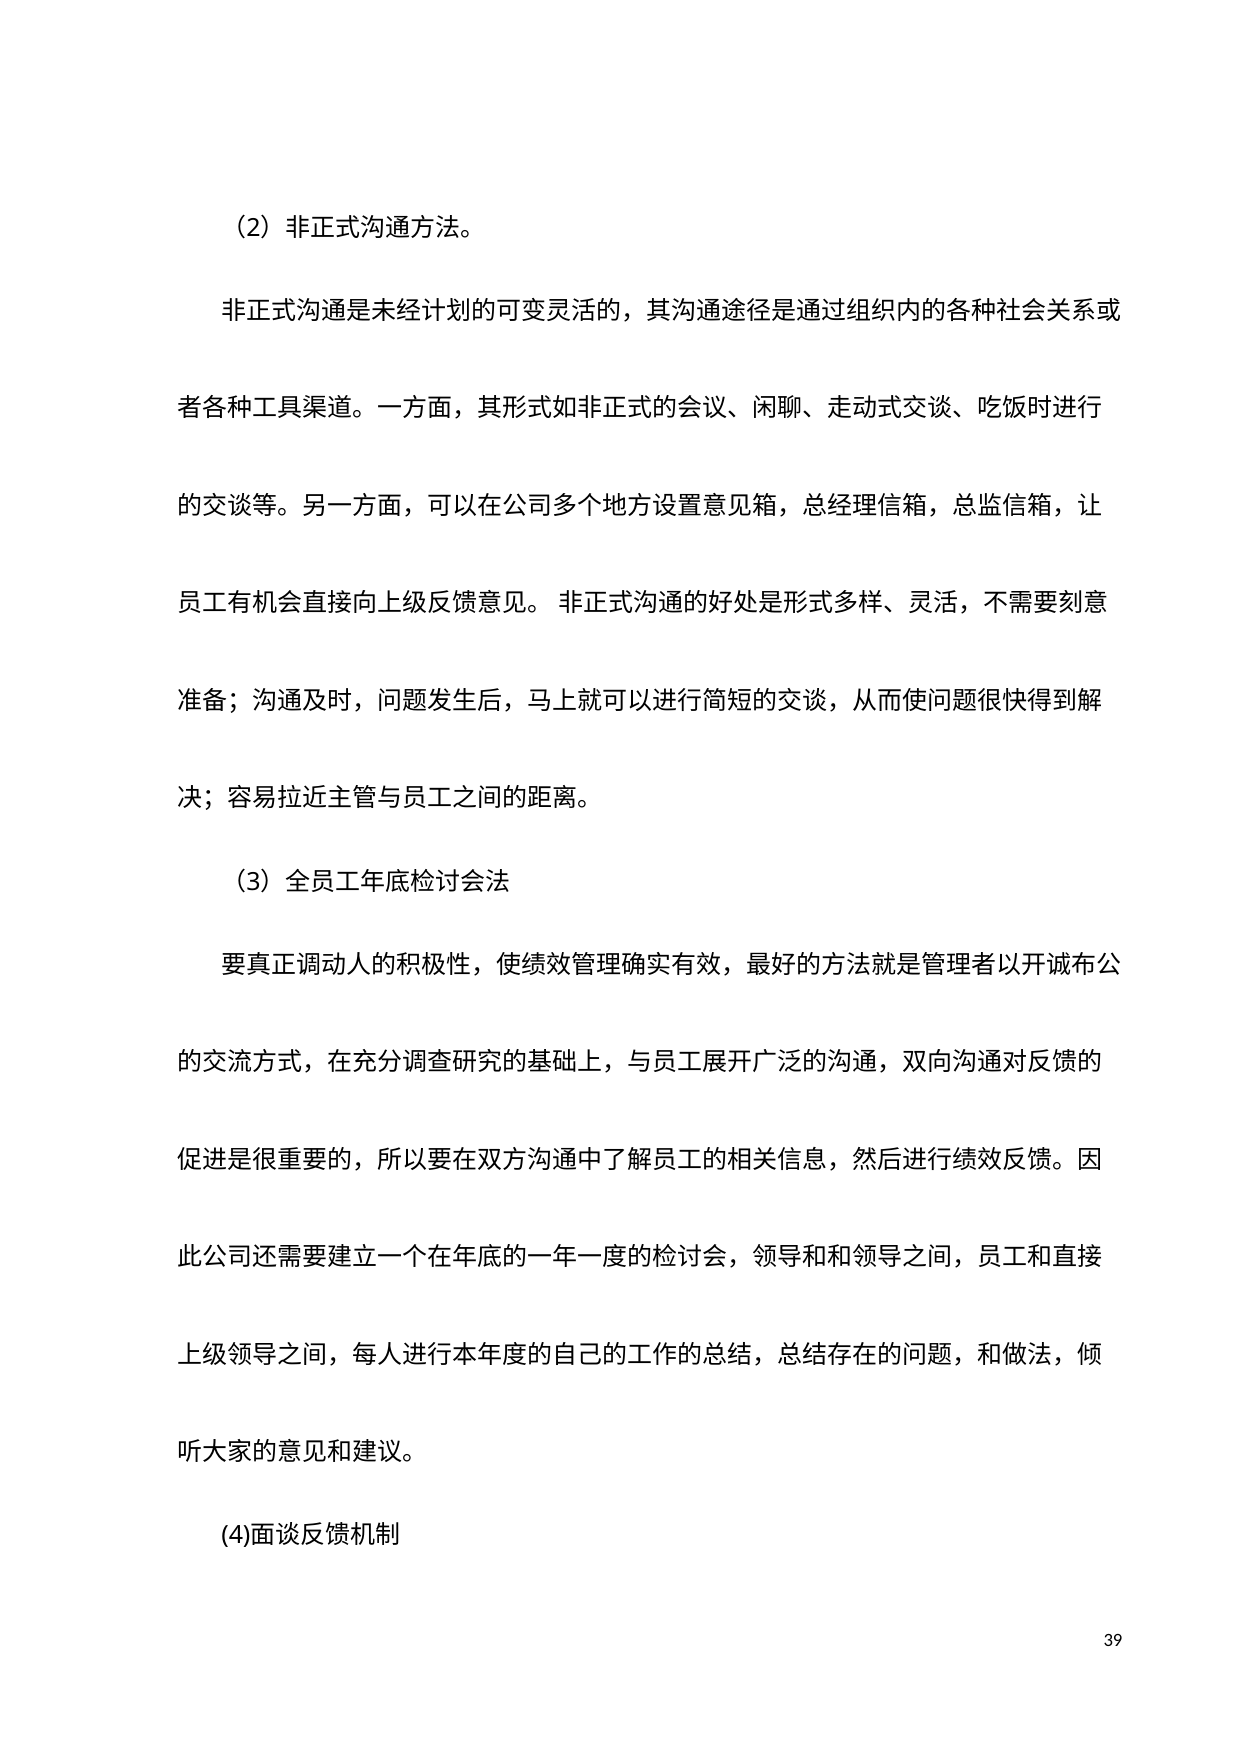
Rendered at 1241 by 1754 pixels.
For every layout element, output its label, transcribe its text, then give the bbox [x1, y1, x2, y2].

text 要真正调动人的积极性，使绩效管理确实有效，最好的方法就是管理者以开诚布公的交流方式，在充分调查研究的基础上，与员工展开广泛的沟通，双向沟通对反馈的促进是很重要的，所以要在双方沟通中了解员工的相关信息，然后进行绩效反馈。因此公司还需要建立一个在年底的一年一度的检讨会，领导和和领导之间，员工和直接上级领导之间，每人进行本年度的自己的工作的总结，总结存在的问题，和做法，倾听大家的意见和建议。 [177, 930, 1122, 1482]
text (4)面谈反馈机制 [177, 1500, 1122, 1565]
text （3）全员工年底检讨会法 [177, 847, 1122, 912]
text （2）非正式沟通方法。 [177, 193, 1122, 258]
text 非正式沟通是未经计划的可变灵活的，其沟通途径是通过组织内的各种社会关系或者各种工具渠道。一方面，其形式如非正式的会议、闲聊、走动式交谈、吃饭时进行的交谈等。另一方面，可以在公司多个地方设置意见箱，总经理信箱，总监信箱，让员工有机会直接向上级反馈意见。 非正式沟通的好处是形式多样、灵活，不需要刻意准备；沟通及时，问题发生后，马上就可以进行简短的交谈，从而使问题很快得到解决；容易拉近主管与员工之间的距离。 [177, 276, 1122, 828]
